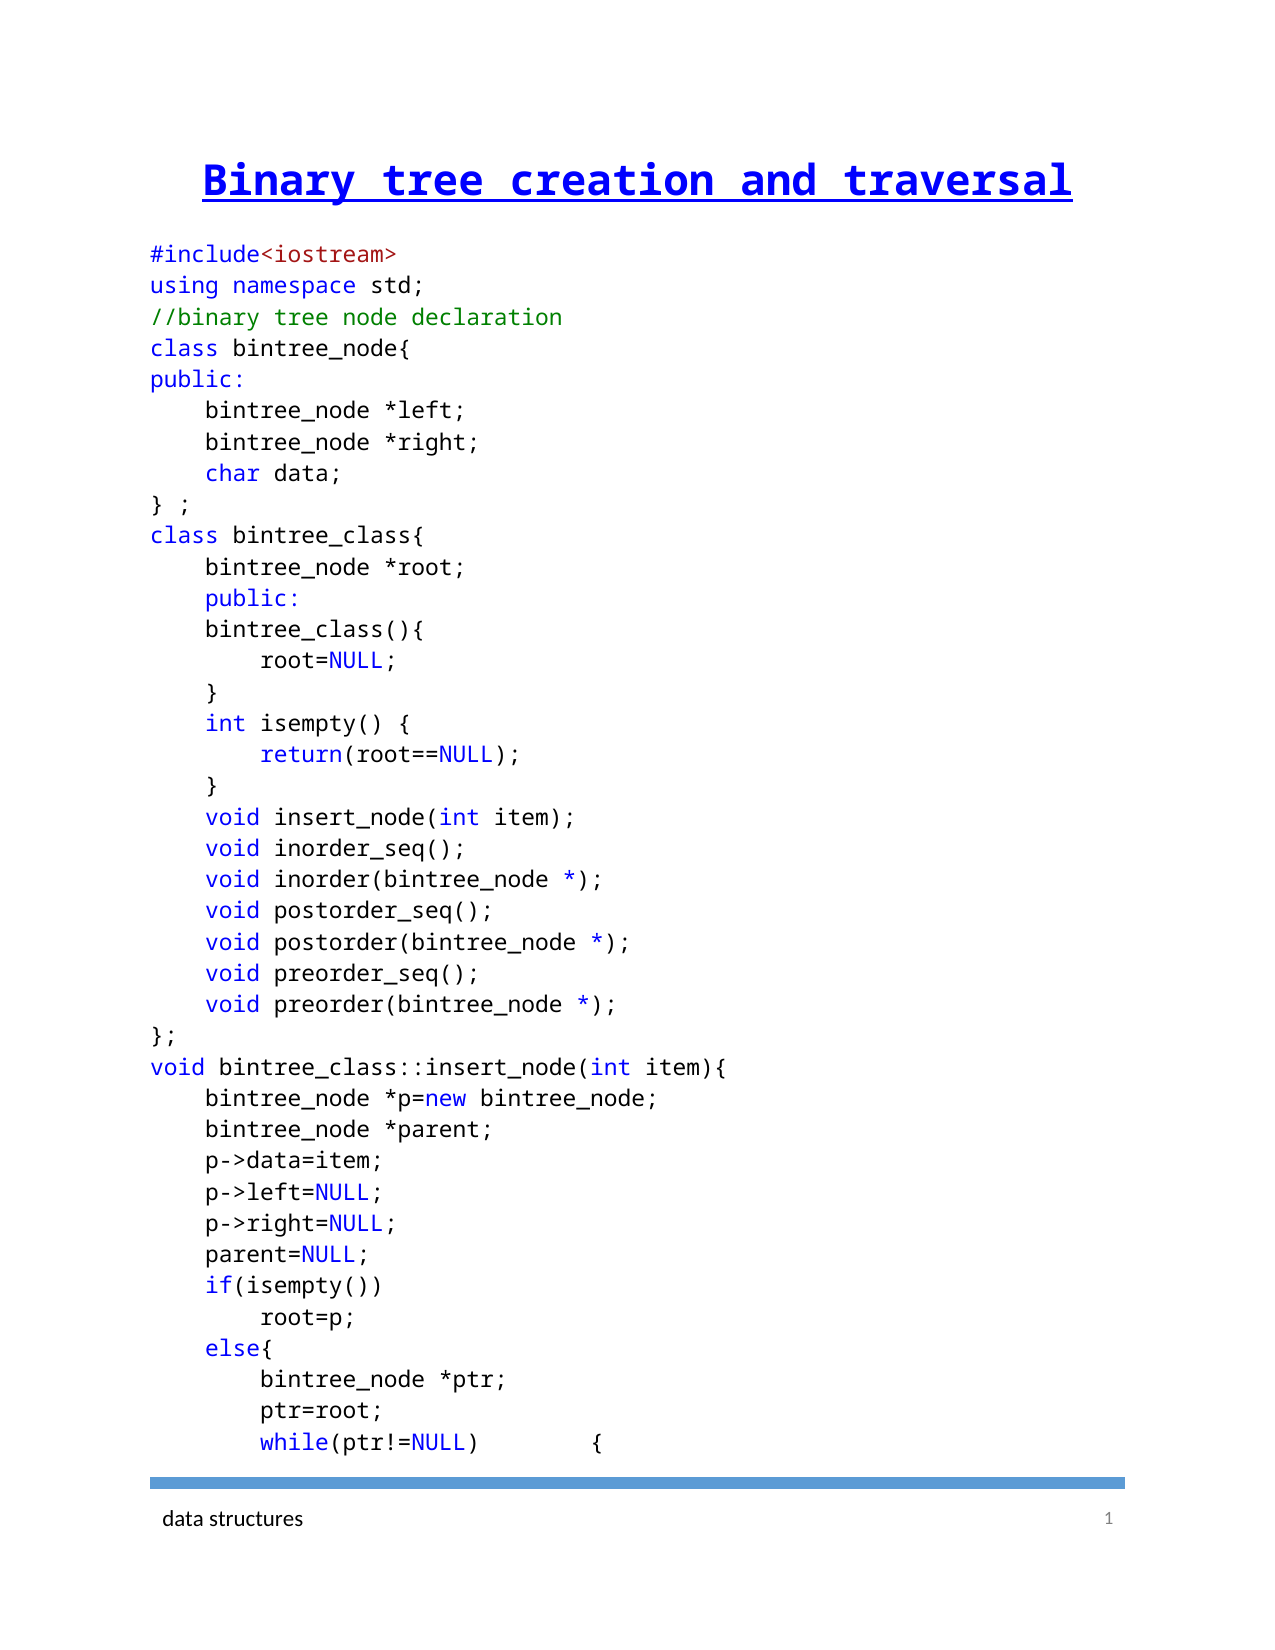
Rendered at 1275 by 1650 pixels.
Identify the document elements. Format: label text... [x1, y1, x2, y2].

text if(isempty()) [150, 1269, 1125, 1301]
text void inorder_seq(); [150, 832, 1125, 863]
text p->right=NULL; [150, 1207, 1125, 1238]
text bintree_node *right; [150, 426, 1125, 457]
text class bintree_class{ [150, 519, 1125, 551]
text bintree_node *left; [150, 394, 1125, 426]
text using namespace std; [150, 269, 1125, 301]
text int isempty() { [150, 707, 1125, 738]
text void preorder_seq(); [150, 957, 1125, 988]
text } [150, 769, 1125, 801]
text public: [150, 363, 1125, 394]
text void bintree_class::insert_node(int item){ [150, 1051, 1125, 1082]
text else{ [150, 1332, 1125, 1363]
text void postorder_seq(); [150, 894, 1125, 926]
text p->left=NULL; [150, 1176, 1125, 1207]
text char data; [150, 457, 1125, 488]
text void preorder(bintree_node *); [150, 988, 1125, 1019]
text p->data=item; [150, 1144, 1125, 1176]
text } ; [150, 488, 1125, 519]
text class bintree_node{ [150, 332, 1125, 363]
text }; [150, 1019, 1125, 1051]
text Binary tree creation and traversal [150, 150, 1125, 208]
text //binary tree node declaration [150, 301, 1125, 332]
text bintree_node *root; [150, 551, 1125, 582]
text } [150, 676, 1125, 707]
text root=p; [150, 1301, 1125, 1332]
text bintree_node *p=new bintree_node; [150, 1082, 1125, 1113]
text root=NULL; [150, 644, 1125, 676]
text bintree_node *ptr; [150, 1363, 1125, 1394]
text #include<iostream> [150, 238, 1125, 269]
text bintree_node *parent; [150, 1113, 1125, 1144]
text void insert_node(int item); [150, 801, 1125, 832]
text while(ptr!=NULL) { [150, 1426, 1125, 1457]
text bintree_class(){ [150, 613, 1125, 644]
text public: [150, 582, 1125, 613]
text void inorder(bintree_node *); [150, 863, 1125, 894]
text return(root==NULL); [150, 738, 1125, 769]
text ptr=root; [150, 1394, 1125, 1426]
text parent=NULL; [150, 1238, 1125, 1269]
text void postorder(bintree_node *); [150, 926, 1125, 957]
